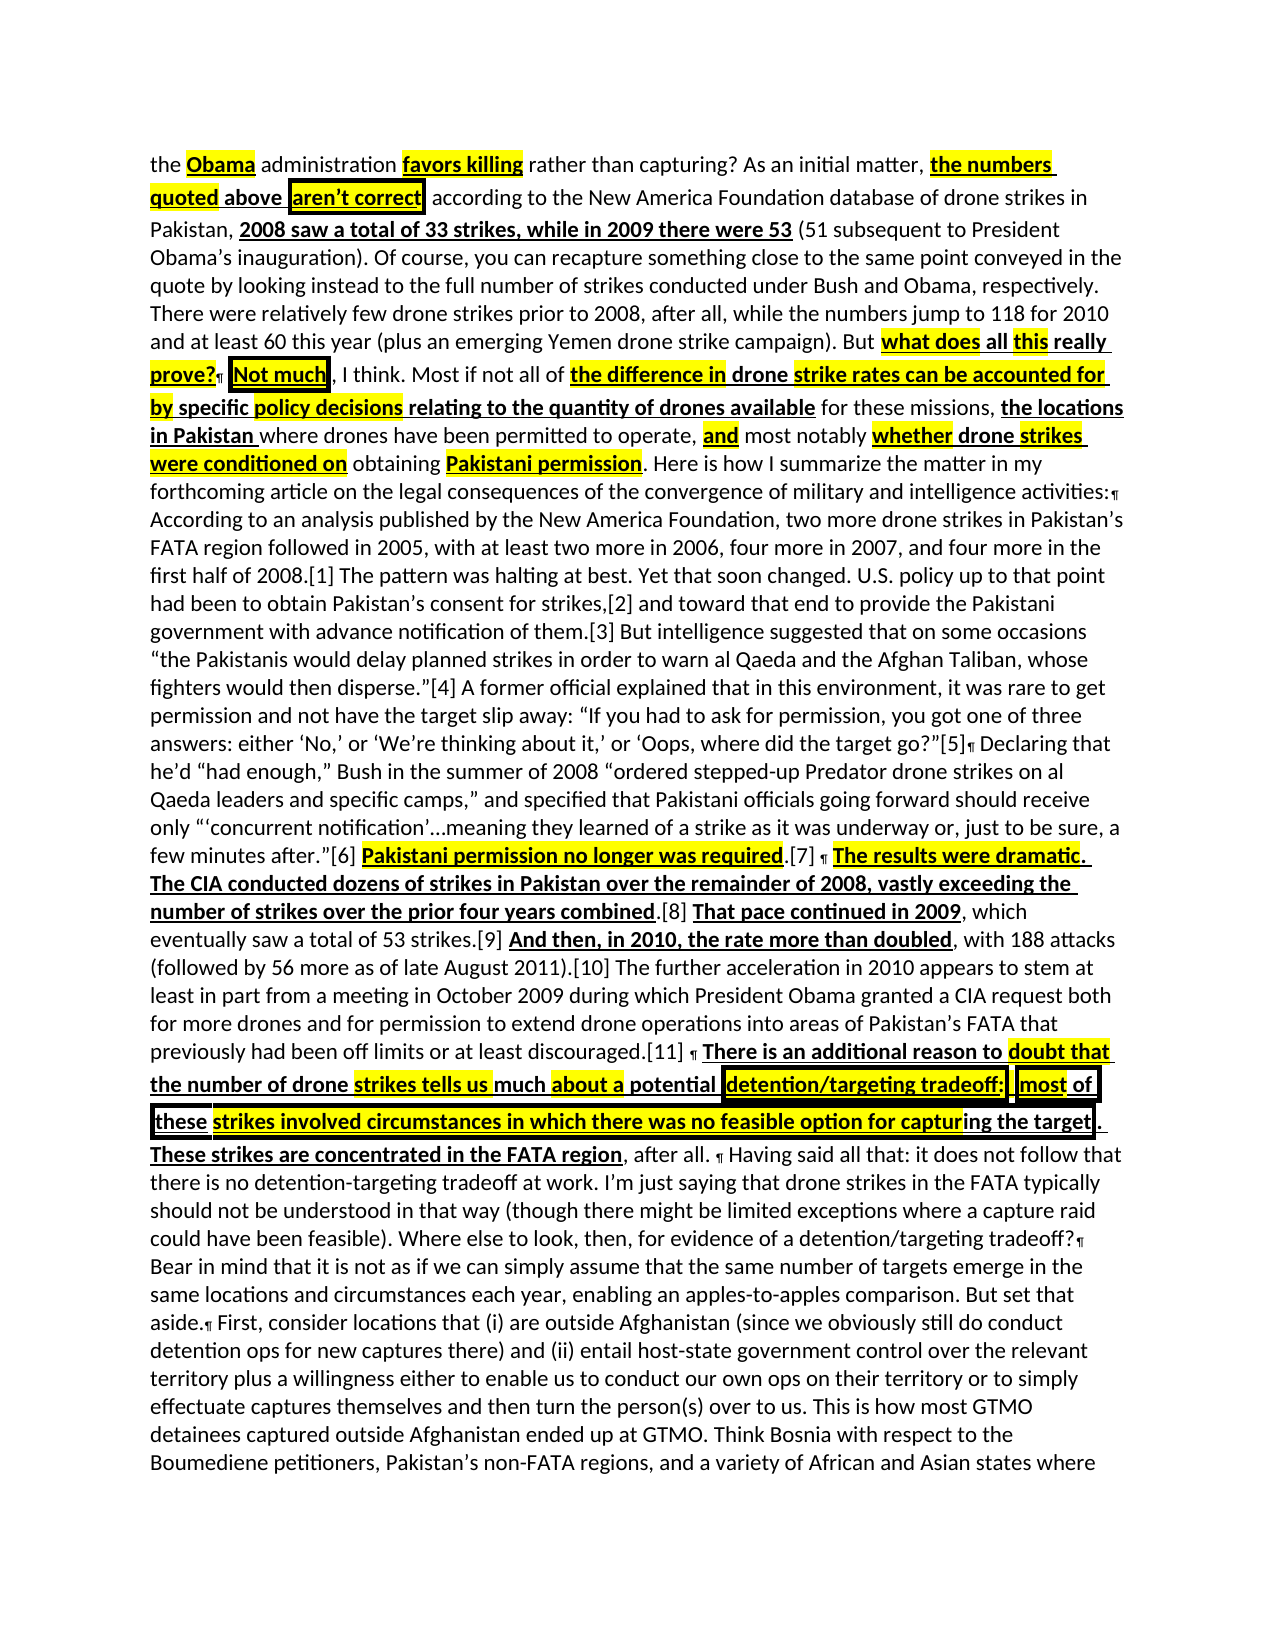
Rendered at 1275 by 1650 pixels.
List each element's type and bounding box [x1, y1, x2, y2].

text [150, 150, 1125, 1476]
